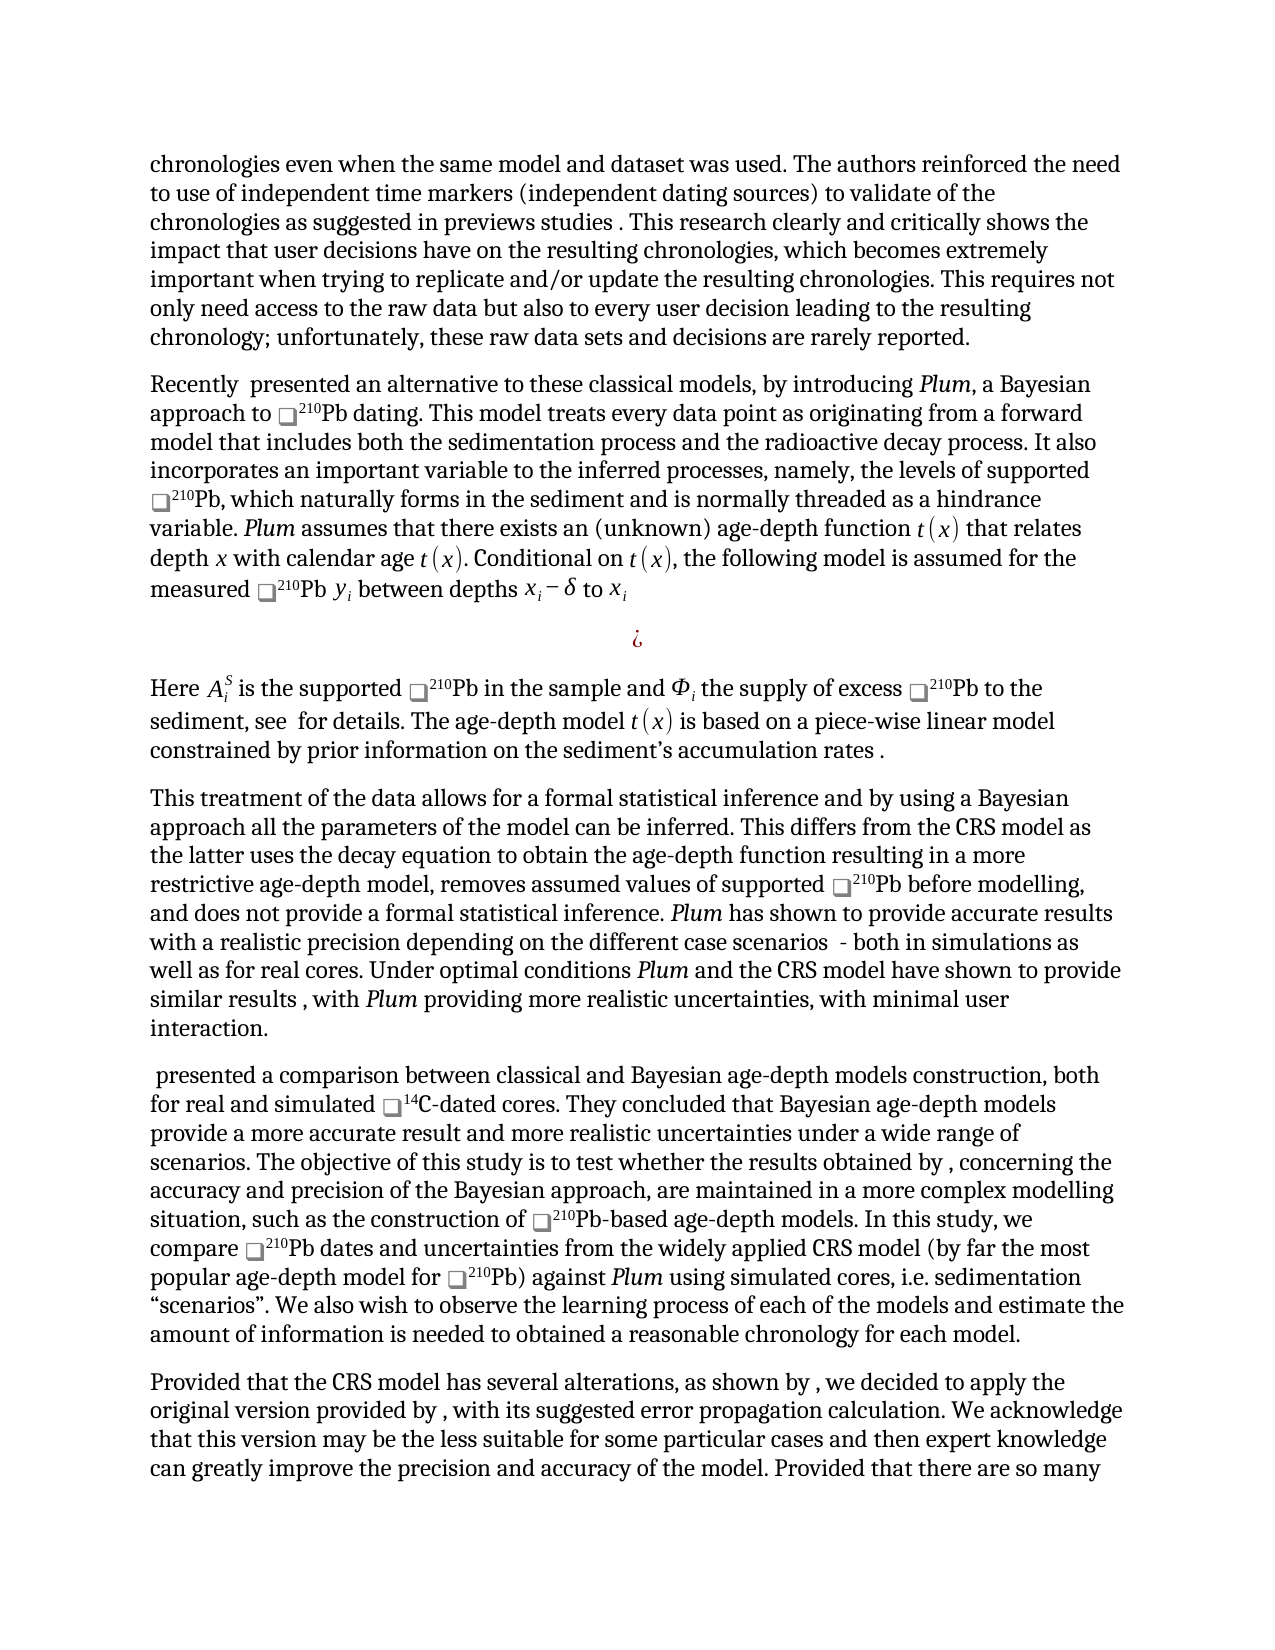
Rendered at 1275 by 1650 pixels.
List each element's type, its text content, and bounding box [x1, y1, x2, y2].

text Here is the supported Pb in the sample and the supply of excess Pb to the sediment, see for details. The age-depth model is based on a piece-wise linear model constrained by prior information on the sediment’s accumulation rates . [150, 671, 1125, 765]
text presented a comparison between classical and Bayesian age-depth models construction, both for real and simulated C-dated cores. They concluded that Bayesian age-depth models provide a more accurate result and more realistic uncertainties under a wide range of scenarios. The objective of this study is to test whether the results obtained by , concerning the accuracy and precision of the Bayesian approach, are maintained in a more complex modelling situation, such as the construction of Pb-based age-depth models. In this study, we compare Pb dates and uncertainties from the widely applied CRS model (by far the most popular age-depth model for Pb) against Plum using simulated cores, i.e. sedimentation “scenarios”. We also wish to observe the learning process of each of the models and estimate the amount of information is needed to obtained a reasonable chronology for each model. [150, 1061, 1125, 1349]
text This treatment of the data allows for a formal statistical inference and by using a Bayesian approach all the parameters of the model can be inferred. This differs from the CRS model as the latter uses the decay equation to obtain the age-depth function resulting in a more restrictive age-depth model, removes assumed values of supported Pb before modelling, and does not provide a formal statistical inference. Plum has shown to provide accurate results with a realistic precision depending on the different case scenarios - both in simulations as well as for real cores. Under optimal conditions Plum and the CRS model have shown to provide similar results , with Plum providing more realistic uncertainties, with minimal user interaction. [150, 784, 1125, 1042]
text Recently presented an alternative to these classical models, by introducing Plum, a Bayesian approach to Pb dating. This model treats every data point as originating from a forward model that includes both the sedimentation process and the radioactive decay process. It also incorporates an important variable to the inferred processes, namely, the levels of supported Pb, which naturally forms in the sediment and is normally threaded as a hindrance variable. Plum assumes that there exists an (unknown) age-depth function that relates depth with calendar age . Conditional on , the following model is assumed for the measured Pb between depths to [150, 370, 1125, 605]
